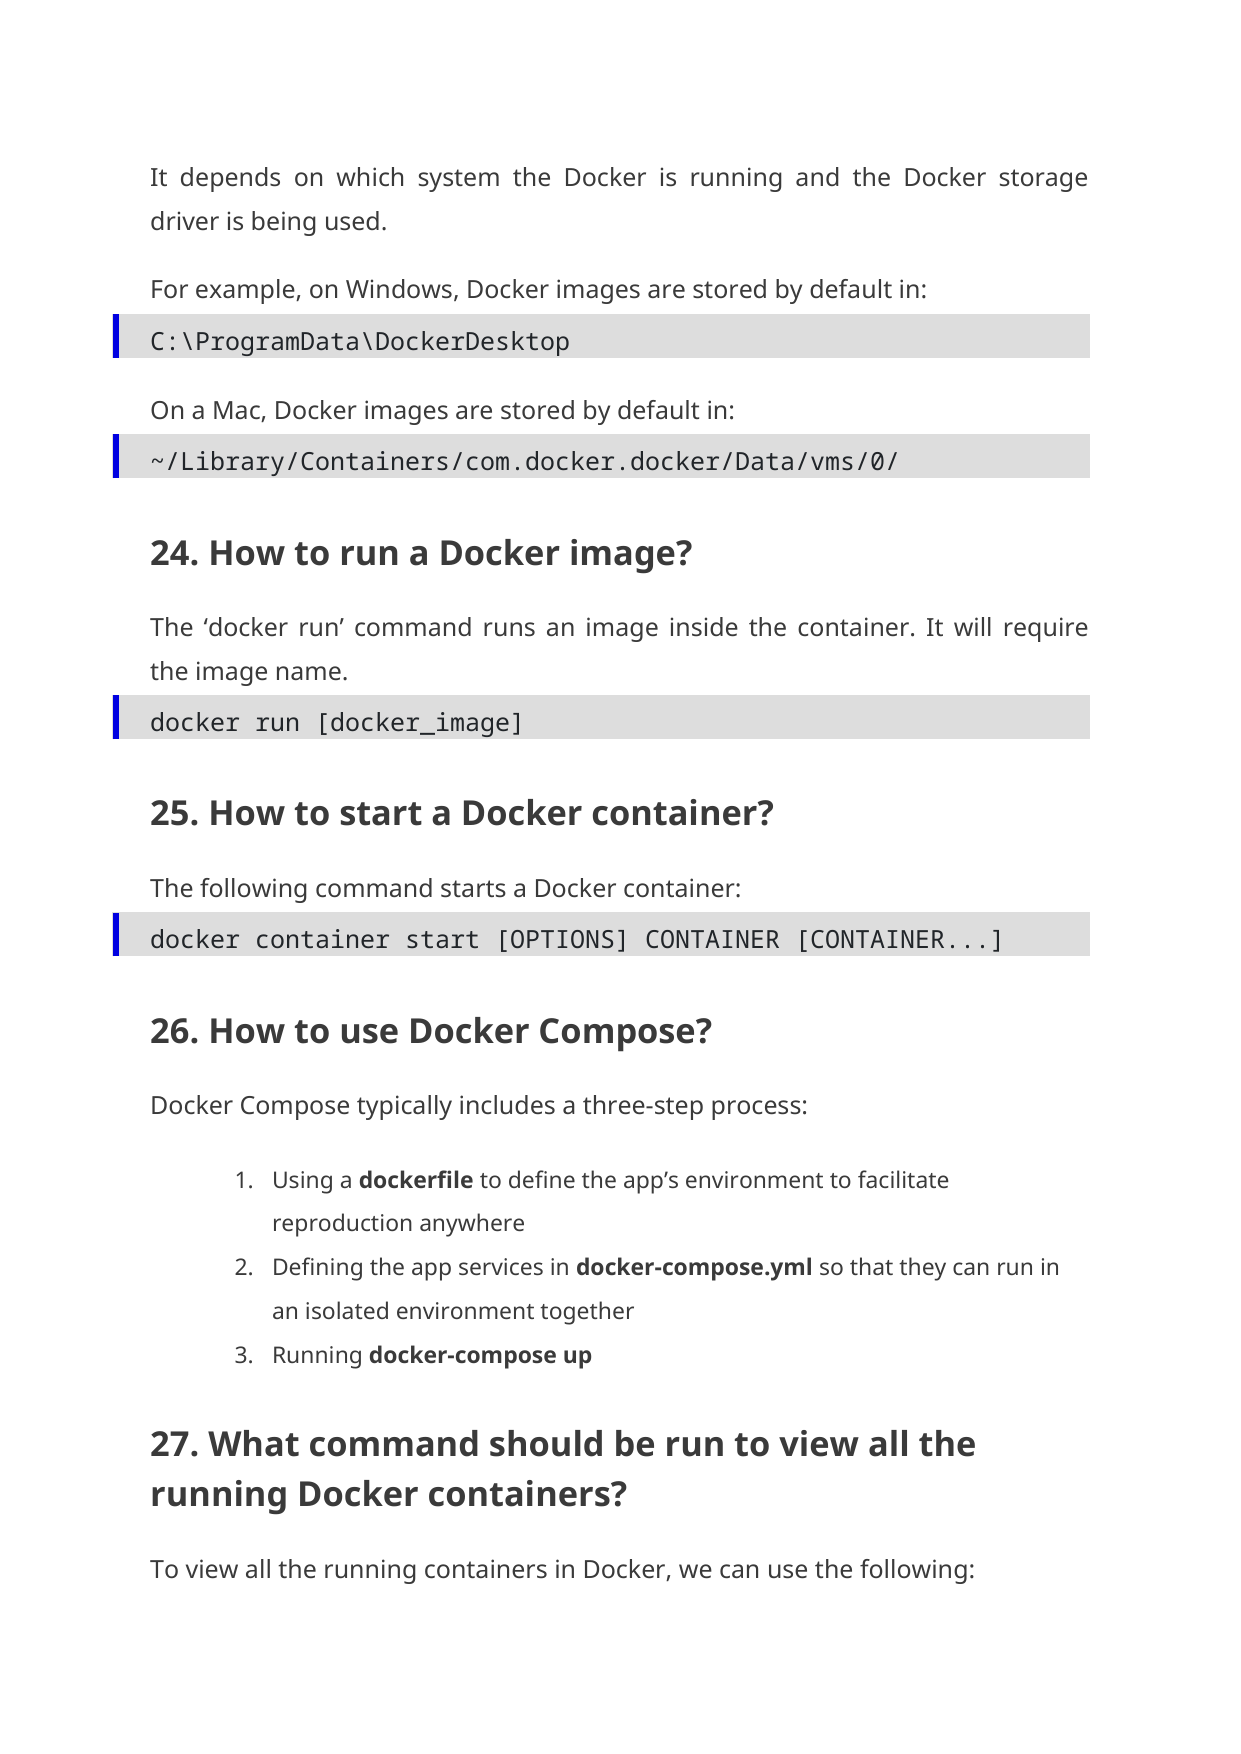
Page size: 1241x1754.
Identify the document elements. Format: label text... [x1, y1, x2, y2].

text Docker Compose typically includes a three-step process: [150, 1078, 1090, 1122]
list Running docker-compose up [234, 1326, 1090, 1370]
text On a Mac, Docker images are stored by default in: [150, 383, 1090, 427]
subtitle 24. How to run a Docker image? [150, 525, 1090, 575]
text C:\ProgramData\DockerDesktop [119, 314, 1090, 358]
text It depends on which system the Docker is running and the Docker storage driver is being used. [150, 150, 1090, 237]
text docker container start [OPTIONS] CONTAINER [CONTAINER...] [112, 912, 1090, 956]
subtitle 26. How to use Docker Compose? [150, 1003, 1090, 1053]
list Defining the app services in docker-compose.yml so that they can run in an isolated environment together [234, 1238, 1090, 1326]
text docker run [docker_image] [119, 695, 1090, 739]
text ~/Library/Containers/com.docker.docker/Data/vms/0/ [119, 434, 1090, 478]
text To view all the running containers in Docker, we can use the following: [150, 1542, 1090, 1585]
subtitle 27. What command should be run to view all the running Docker containers? [150, 1417, 1090, 1517]
text The following command starts a Docker container: [150, 861, 1090, 905]
text The ‘docker run’ command runs an image inside the container. It will require the image name. [150, 600, 1090, 687]
text For example, on Windows, Docker images are stored by default in: [150, 262, 1090, 306]
list Using a dockerfile to define the app’s environment to facilitate reproduction anywhere [234, 1151, 1090, 1238]
subtitle 25. How to start a Docker container? [150, 786, 1090, 836]
